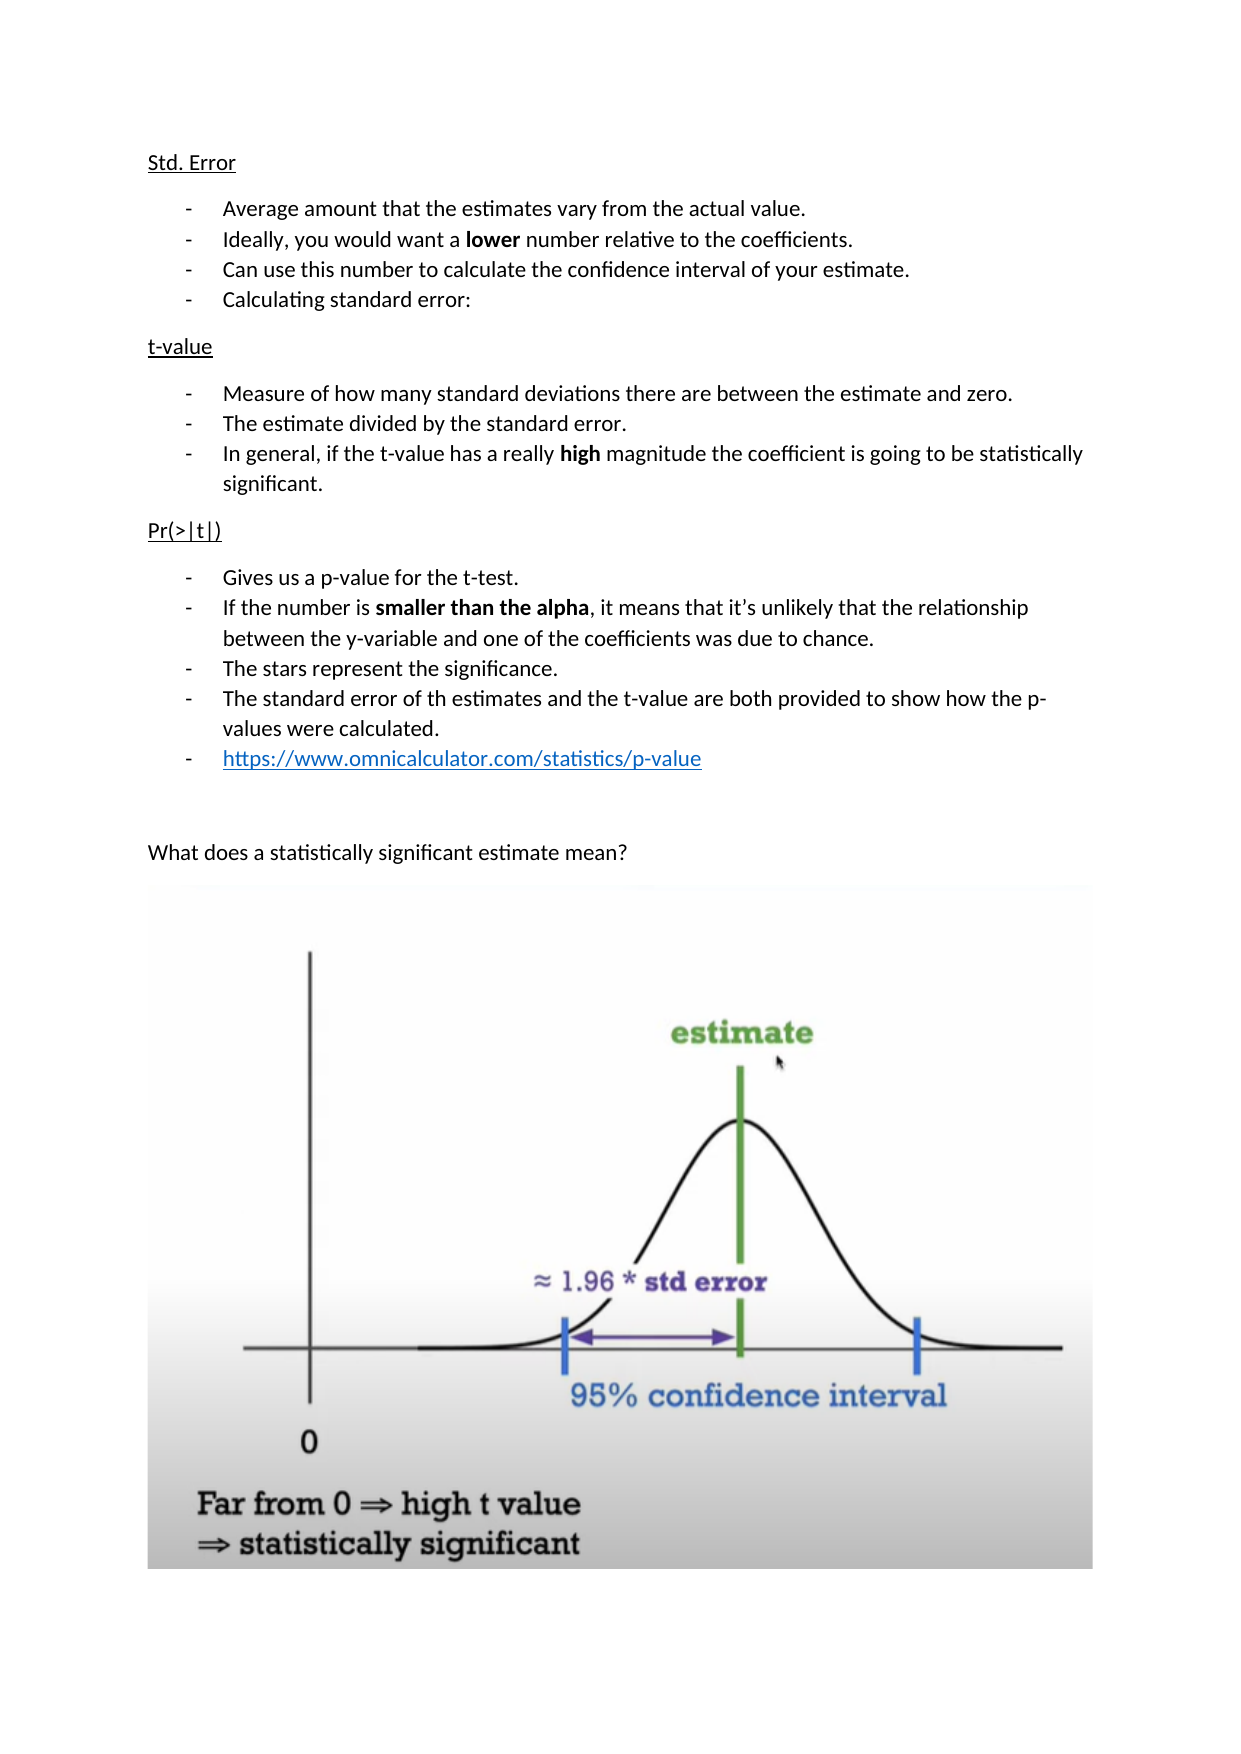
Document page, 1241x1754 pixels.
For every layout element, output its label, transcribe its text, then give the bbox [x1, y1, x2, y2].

list Can use this number to calculate the confidence interval of your estimate. [185, 255, 1093, 283]
list The standard error of th estimates and the t-value are both provided to show how the p-values were calculated. [185, 684, 1093, 742]
list The stars represent the significance. [185, 654, 1093, 682]
text What does a statistically significant estimate mean? [148, 838, 1093, 866]
list The estimate divided by the standard error. [185, 409, 1093, 437]
list https://www.omnicalculator.com/statistics/p-value [185, 744, 1093, 772]
list Ideally, you would want a lower number relative to the coefficients. [185, 225, 1093, 253]
list Calculating standard error: [185, 285, 1093, 313]
text t-value [148, 332, 1093, 360]
list Measure of how many standard deviations there are between the estimate and zero. [185, 379, 1093, 407]
picture [147, 885, 1093, 1569]
list In general, if the t-value has a really high magnitude the coefficient is going to be statistically significant. [185, 439, 1093, 497]
list Gives us a p-value for the t-test. [185, 563, 1093, 591]
list Average amount that the estimates vary from the actual value. [185, 194, 1093, 222]
text Pr(>|t|) [148, 516, 1093, 544]
text Std. Error [148, 148, 1093, 176]
list If the number is smaller than the alpha, it means that it’s unlikely that the relationship between the y-variable and one of the coefficients was due to chance. [185, 593, 1093, 652]
